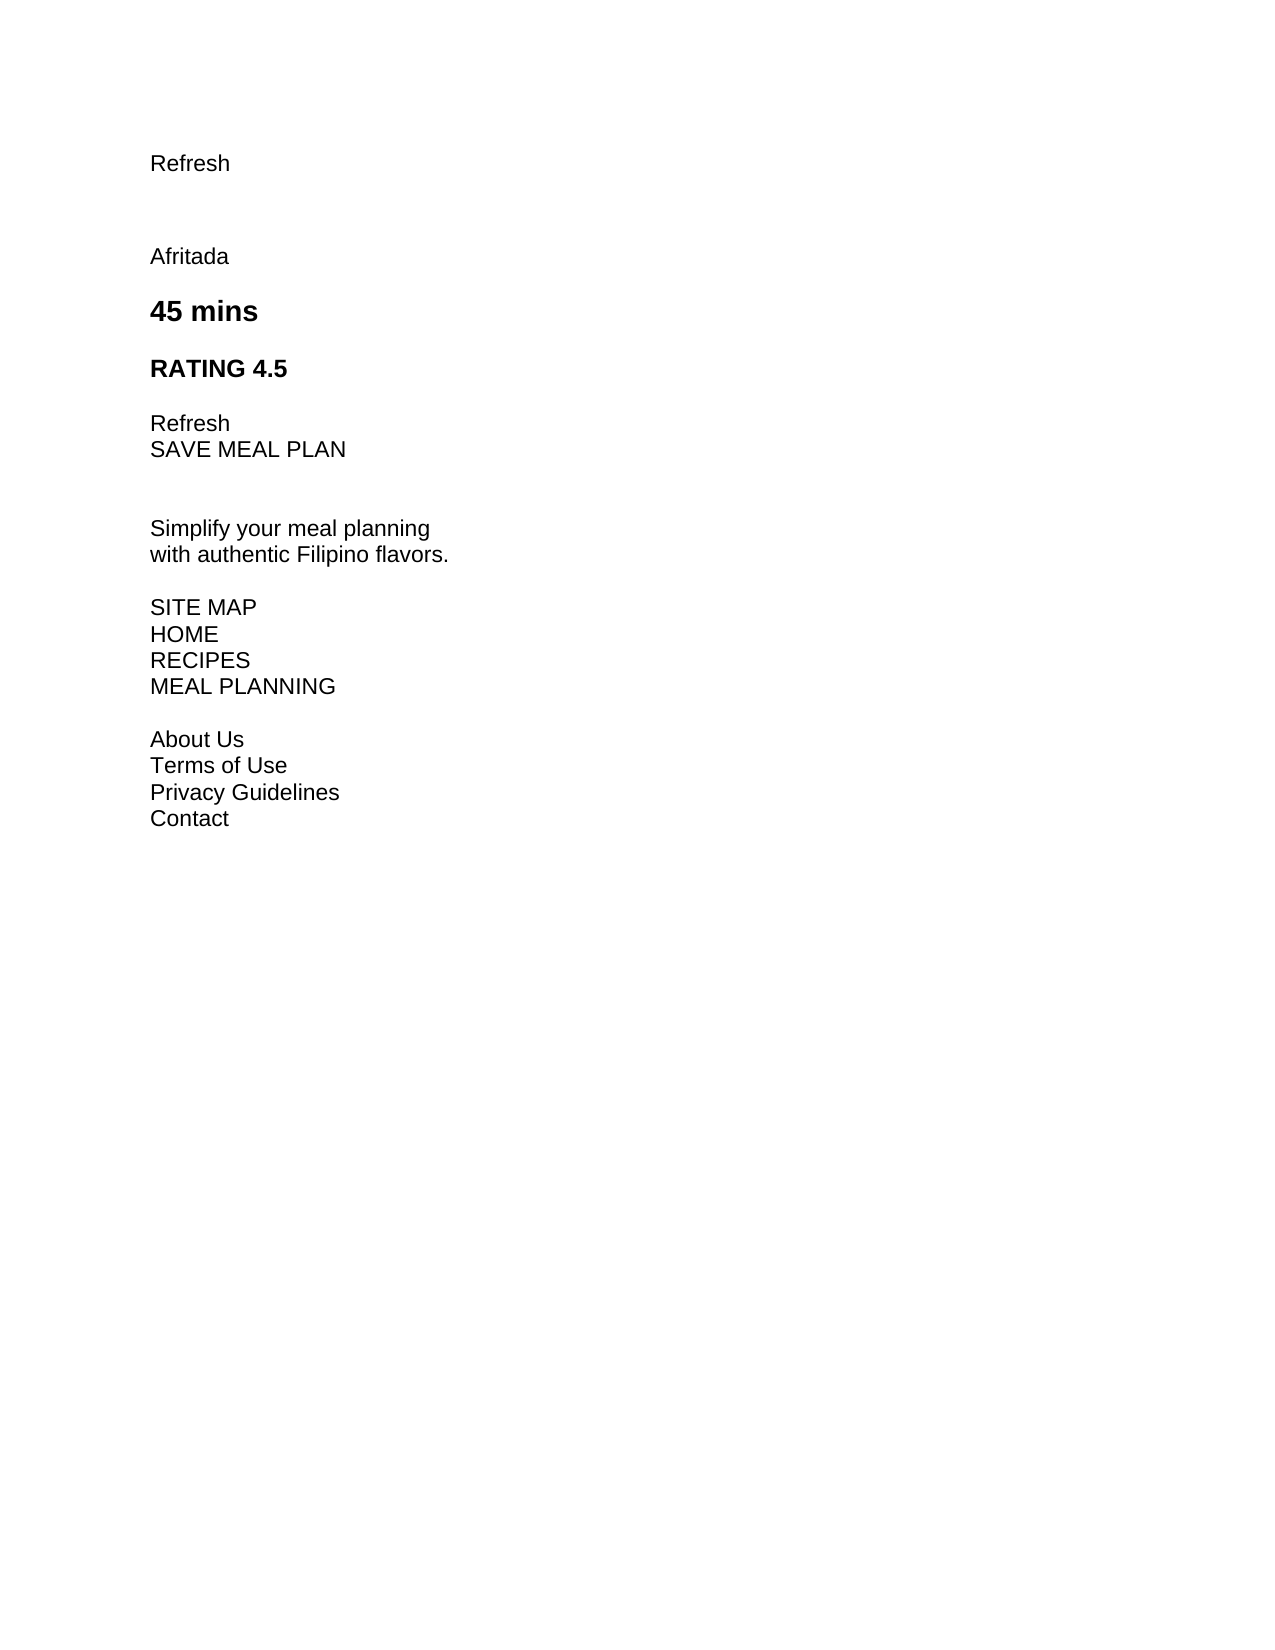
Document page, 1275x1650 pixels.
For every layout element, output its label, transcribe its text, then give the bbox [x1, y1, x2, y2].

text Afritada [150, 243, 1125, 269]
text Refresh [150, 150, 1125, 176]
subtitle 45 mins [150, 294, 1125, 328]
text SITE MAP [150, 594, 1125, 621]
text Terms of Use [150, 752, 1125, 779]
text About Us [150, 726, 1125, 752]
subtitle RATING 4.5 [150, 354, 1125, 383]
text SAVE MEAL PLAN [150, 436, 1125, 462]
text MEAL PLANNING [150, 673, 1125, 699]
text HOME [150, 621, 1125, 647]
text Refresh [150, 410, 1125, 436]
text with authentic Filipino flavors. [150, 541, 1125, 568]
text RECIPES [150, 647, 1125, 673]
text Contact [150, 805, 1125, 831]
text Simplify your meal planning [150, 515, 1125, 541]
text Privacy Guidelines [150, 779, 1125, 805]
